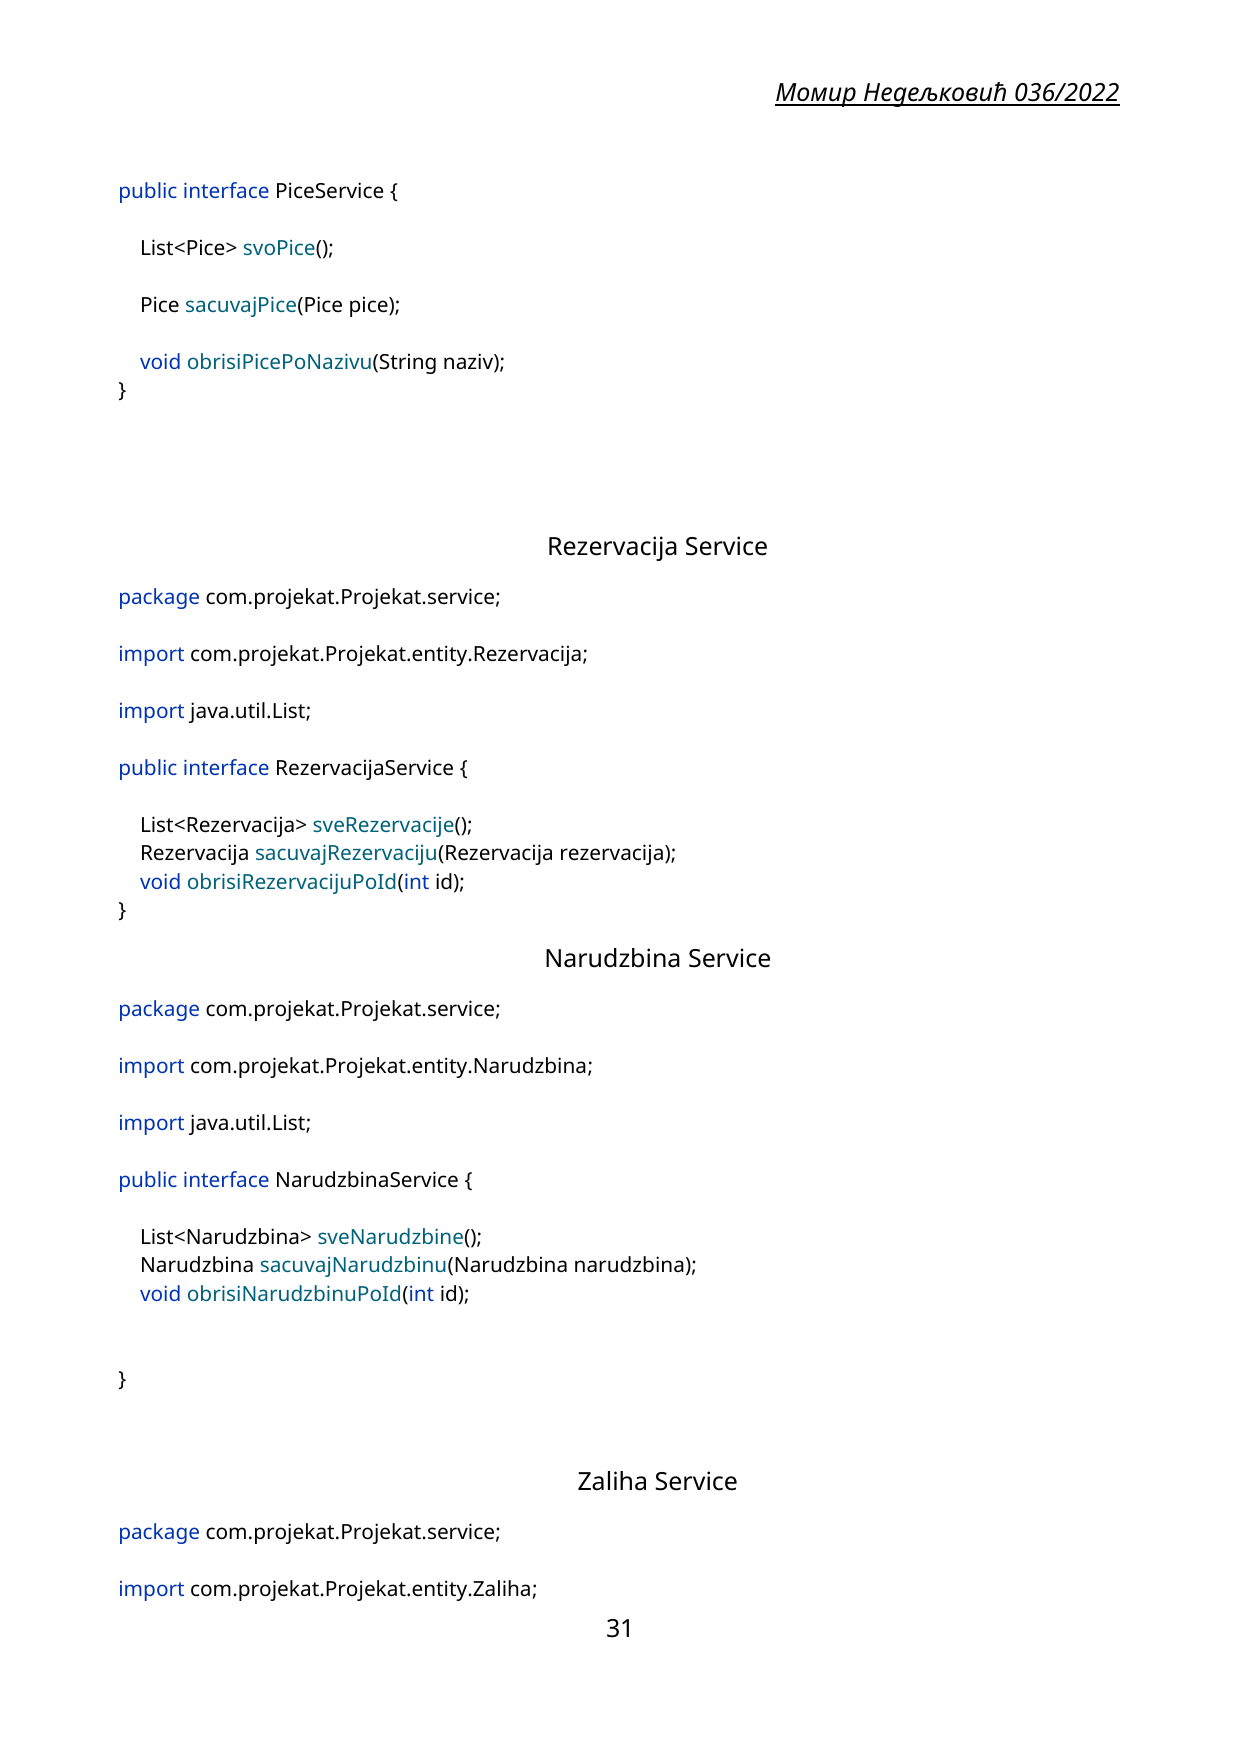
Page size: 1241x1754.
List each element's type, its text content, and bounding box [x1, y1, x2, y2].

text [118, 1517, 1122, 1603]
text Zaliha Service [118, 1463, 1122, 1497]
text package com.projekat.Projekat.service; import com.projekat.Projekat.entity.Narudzbina; import java.util.List; public interface NarudzbinaService { List<Narudzbina> sveNarudzbine(); Narudzbina sacuvajNarudzbinu(Narudzbina narudzbina); void obrisiNarudzbinuPoId(int id); } [118, 994, 1122, 1393]
text package com.projekat.Projekat.service; import com.projekat.Projekat.entity.Rezervacija; import java.util.List; public interface RezervacijaService { List<Rezervacija> sveRezervacije(); Rezervacija sacuvajRezervaciju(Rezervacija rezervacija); void obrisiRezervacijuPoId(int id); } [118, 582, 1122, 924]
text Rezervacija Service [118, 528, 1122, 562]
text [118, 148, 1122, 404]
text Narudzbina Service [118, 940, 1122, 974]
